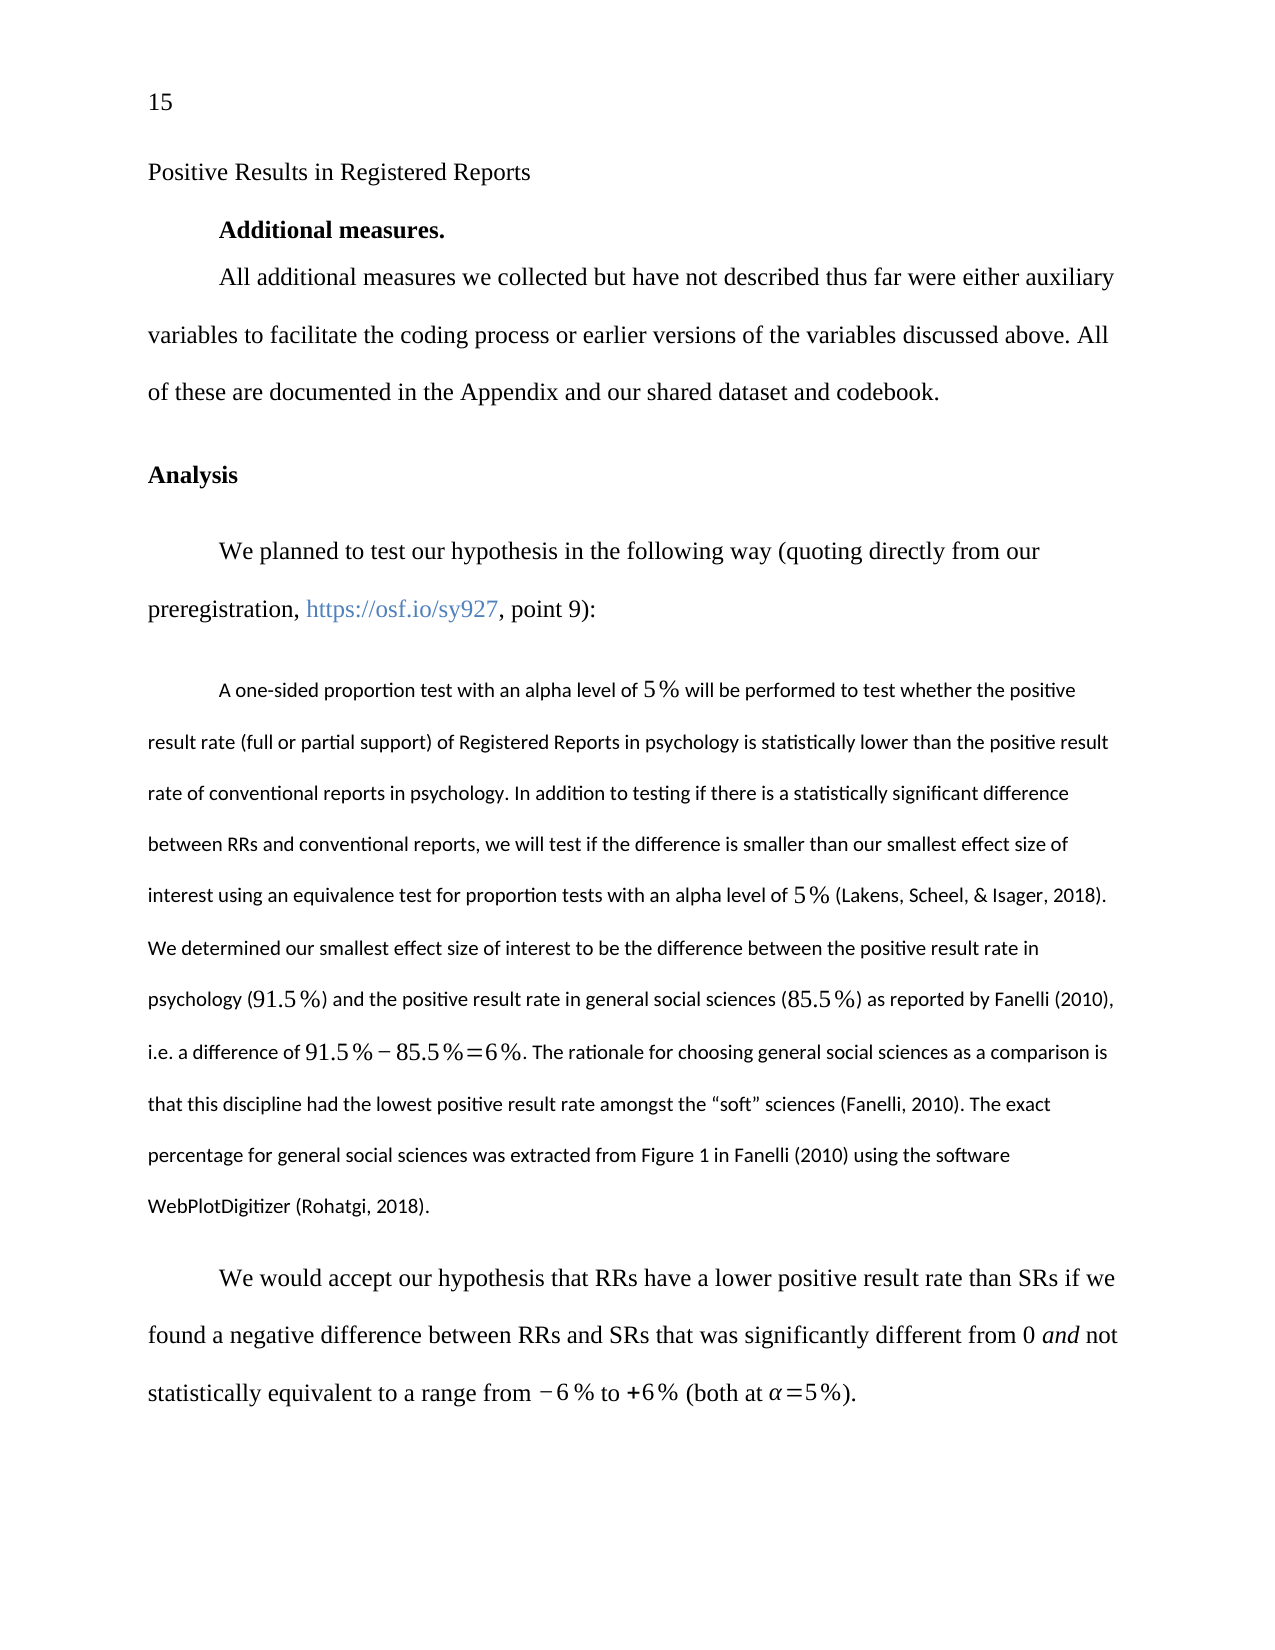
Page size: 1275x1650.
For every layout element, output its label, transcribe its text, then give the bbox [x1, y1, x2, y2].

text All additional measures we collected but have not described thus far were either auxiliary variables to facilitate the coding process or earlier versions of the variables discussed above. All of these are documented in the Appendix and our shared dataset and codebook. [148, 262, 1127, 406]
subtitle Additional measures. [148, 215, 1127, 244]
text We planned to test our hypothesis in the following way (quoting directly from our preregistration, https://osf.io/sy927, point 9): [148, 536, 1127, 622]
text A one-sided proportion test with an alpha level of will be performed to test whether the positive result rate (full or partial support) of Registered Reports in psychology is statistically lower than the positive result rate of conventional reports in psychology. In addition to testing if there is a statistically significant difference between RRs and conventional reports, we will test if the difference is smaller than our smallest effect size of interest using an equivalence test for proportion tests with an alpha level of (Lakens, Scheel, & Isager, 2018). We determined our smallest effect size of interest to be the difference between the positive result rate in psychology () and the positive result rate in general social sciences () as reported by Fanelli (2010), i.e. a difference of . The rationale for choosing general social sciences as a comparison is that this discipline had the lowest positive result rate amongst the “soft” sciences (Fanelli, 2010). The exact percentage for general social sciences was extracted from Figure 1 in Fanelli (2010) using the software WebPlotDigitizer (Rohatgi, 2018). [148, 676, 1127, 1219]
subtitle Analysis [148, 460, 1127, 489]
text We would accept our hypothesis that RRs have a lower positive result rate than SRs if we found a negative difference between RRs and SRs that was significantly different from 0 and not statistically equivalent to a range from to (both at ). [148, 1263, 1127, 1407]
